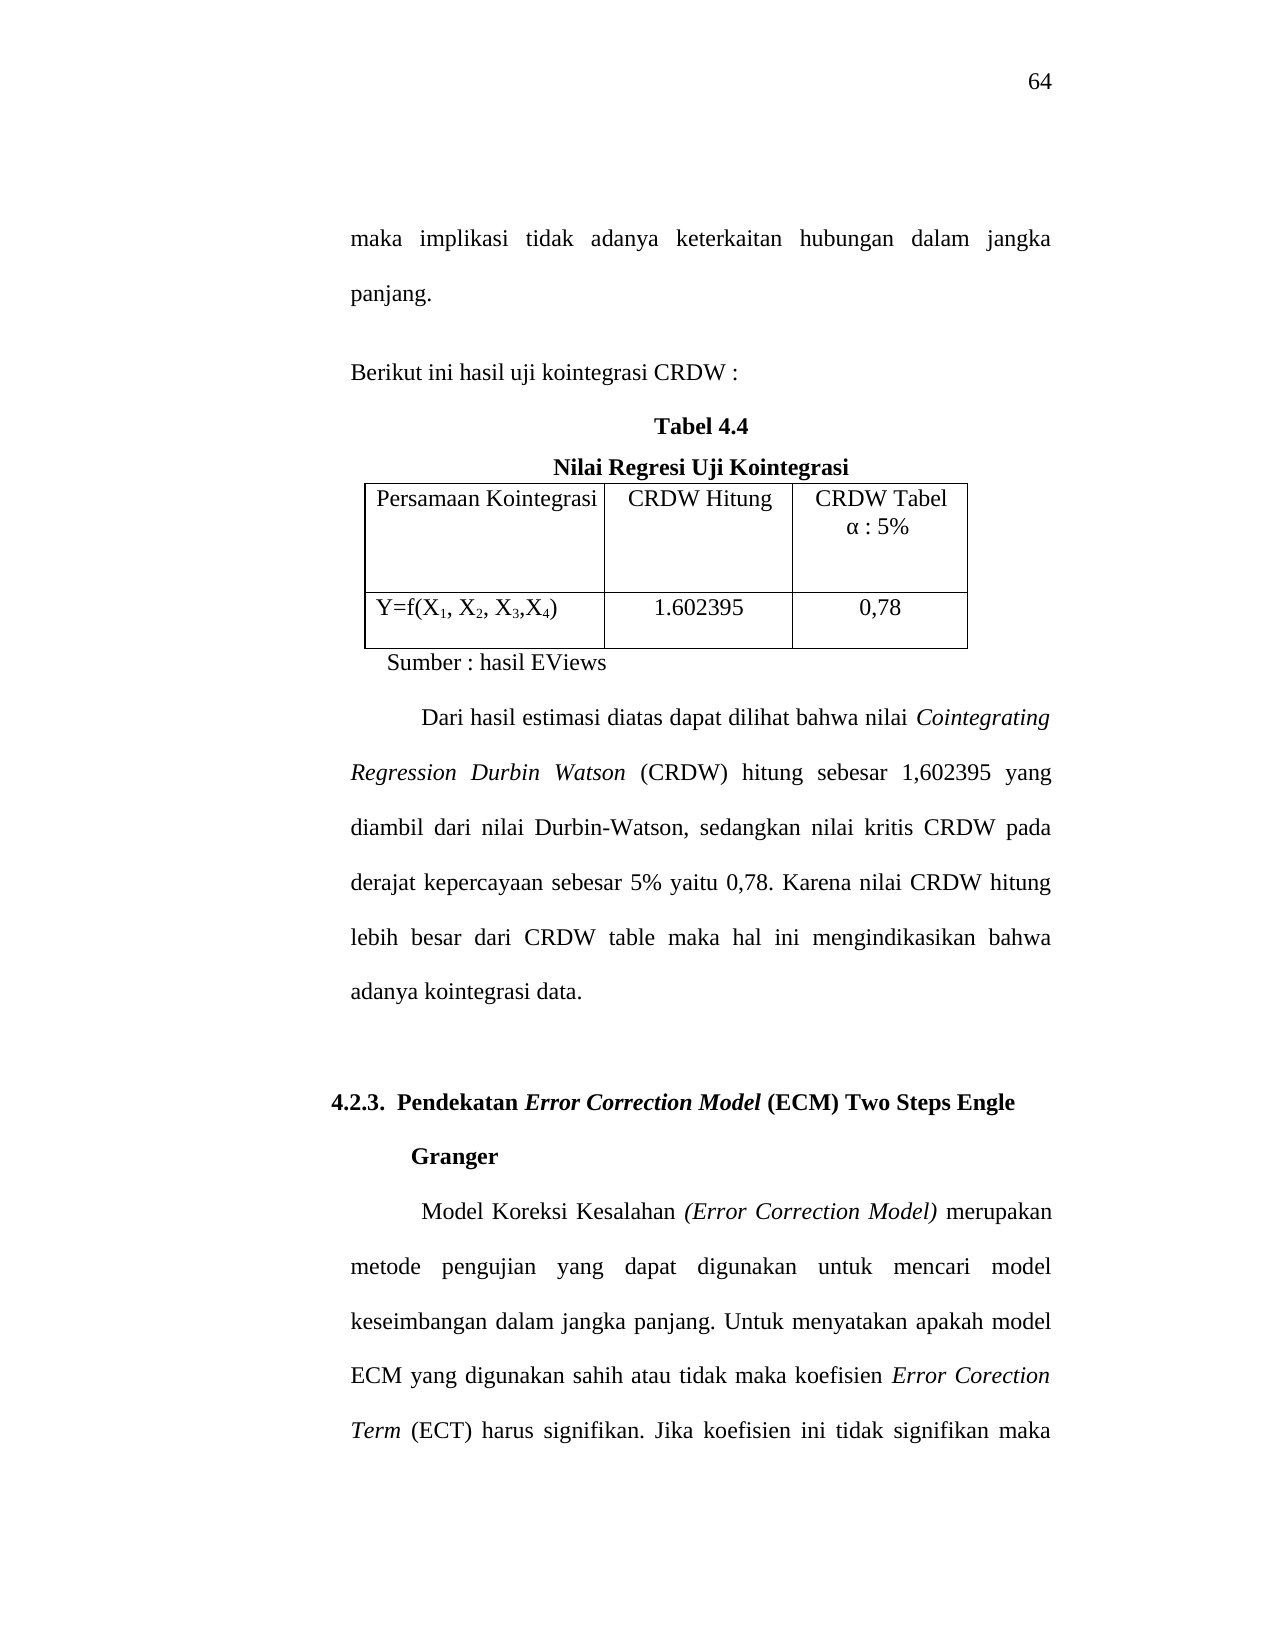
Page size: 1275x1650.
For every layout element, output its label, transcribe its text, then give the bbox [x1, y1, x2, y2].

text Tabel 4.4 [402, 412, 1001, 440]
subtitle 4.2.3. Pendekatan Error Correction Model (ECM) Two Steps Engle Granger [331, 1088, 1052, 1170]
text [350, 1197, 1052, 1444]
text Nilai Regresi Uji Kointegrasi [402, 453, 1001, 481]
table_header CRDW Tabel α : 5% [793, 484, 967, 592]
table_cell 1.602395 [605, 593, 792, 647]
table_cell Y=f(X1, X2, X3,X4) [366, 593, 604, 647]
table_header CRDW Hitung [605, 484, 792, 592]
text Sumber : hasil EViews [333, 648, 1052, 676]
text Berikut ini hasil uji kointegrasi CRDW : [350, 358, 1052, 385]
table_header Persamaan Kointegrasi [366, 484, 604, 592]
text Dari hasil estimasi diatas dapat dilihat bahwa nilai Cointegrating Regression Durbin Watson (CRDW) hitung sebesar 1,602395 yang diambil dari nilai Durbin-Watson, sedangkan nilai kritis CRDW pada derajat kepercayaan sebesar 5% yaitu 0,78. Karena nilai CRDW hitung lebih besar dari CRDW table maka hal ini mengindikasikan bahwa adanya kointegrasi data. [350, 703, 1052, 1005]
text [350, 224, 1052, 306]
table_cell 0,78 [793, 593, 967, 647]
